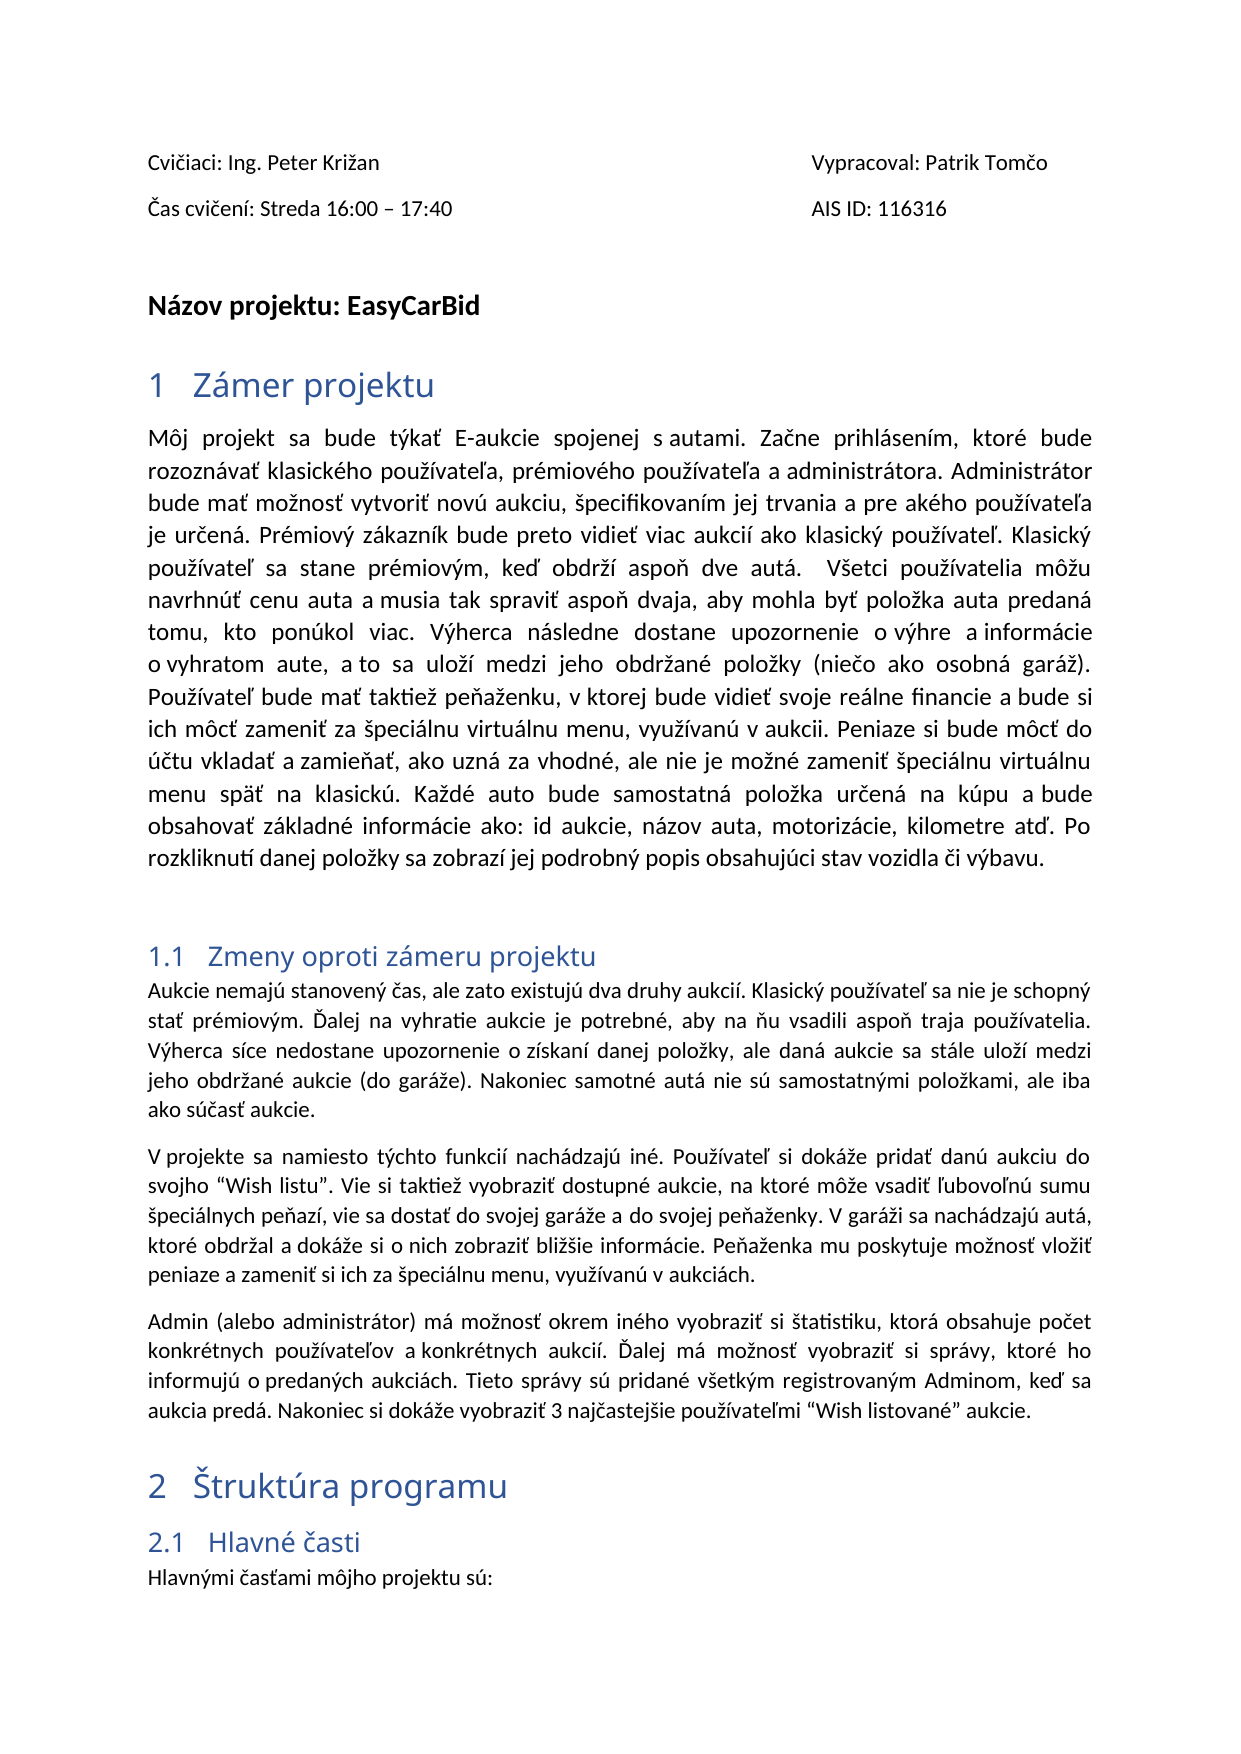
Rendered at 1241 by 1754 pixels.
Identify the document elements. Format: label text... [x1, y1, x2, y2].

text Cvičiaci: Ing. Peter Križan Vypracoval: Patrik Tomčo [148, 148, 1093, 176]
subtitle Hlavné časti [148, 1524, 1093, 1561]
text Admin (alebo administrátor) má možnosť okrem iného vyobraziť si štatistiku, ktorá obsahuje počet konkrétnych používateľov a konkrétnych aukcií. Ďalej má možnosť vyobraziť si správy, ktoré ho informujú o predaných aukciách. Tieto správy sú pridané všetkým registrovaným Adminom, keď sa aukcia predá. Nakoniec si dokáže vyobraziť 3 najčastejšie používateľmi “Wish listované” aukcie. [148, 1307, 1093, 1424]
subtitle Štruktúra programu [148, 1463, 1093, 1508]
text Môj projekt sa bude týkať E-aukcie spojenej s autami. Začne prihlásením, ktoré bude rozoznávať klasického používateľa, prémiového používateľa a administrátora. Administrátor bude mať možnosť vytvoriť novú aukciu, špecifikovaním jej trvania a pre akého používateľa je určená. Prémiový zákazník bude preto vidieť viac aukcií ako klasický používateľ. Klasický používateľ sa stane prémiovým, keď obdrží aspoň dve autá. Všetci používatelia môžu navrhnúť cenu auta a musia tak spraviť aspoň dvaja, aby mohla byť položka auta predaná tomu, kto ponúkol viac. Výherca následne dostane upozornenie o výhre a informácie o vyhratom aute, a to sa uloží medzi jeho obdržané položky (niečo ako osobná garáž). Používateľ bude mať taktiež peňaženku, v ktorej bude vidieť svoje reálne financie a bude si ich môcť zameniť za špeciálnu virtuálnu menu, využívanú v aukcii. Peniaze si bude môcť do účtu vkladať a zamieňať, ako uzná za vhodné, ale nie je možné zameniť špeciálnu virtuálnu menu späť na klasickú. Každé auto bude samostatná položka určená na kúpu a bude obsahovať základné informácie ako: id aukcie, názov auta, motorizácie, kilometre atď. Po rozkliknutí danej položky sa zobrazí jej podrobný popis obsahujúci stav vozidla či výbavu. [148, 422, 1093, 873]
text V projekte sa namiesto týchto funkcií nachádzajú iné. Používateľ si dokáže pridať danú aukciu do svojho “Wish listu”. Vie si taktiež vyobraziť dostupné aukcie, na ktoré môže vsadiť ľubovoľnú sumu špeciálnych peňazí, vie sa dostať do svojej garáže a do svojej peňaženky. V garáži sa nachádzajú autá, ktoré obdržal a dokáže si o nich zobraziť bližšie informácie. Peňaženka mu poskytuje možnosť vložiť peniaze a zameniť si ich za špeciálnu menu, využívanú v aukciách. [148, 1142, 1093, 1288]
subtitle Zmeny oproti zámeru projektu [148, 938, 1093, 974]
text Aukcie nemajú stanovený čas, ale zato existujú dva druhy aukcií. Klasický používateľ sa nie je schopný stať prémiovým. Ďalej na vyhratie aukcie je potrebné, aby na ňu vsadili aspoň traja používatelia. Výherca síce nedostane upozornenie o získaní danej položky, ale daná aukcie sa stále uloží medzi jeho obdržané aukcie (do garáže). Nakoniec samotné autá nie sú samostatnými položkami, ale iba ako súčasť aukcie. [148, 977, 1093, 1123]
text Názov projektu: EasyCarBid [148, 287, 1093, 322]
text Hlavnými časťami môjho projektu sú: [148, 1563, 1093, 1591]
subtitle Zámer projektu [148, 362, 1093, 407]
text Čas cvičení: Streda 16:00 – 17:40 AIS ID: 116316 [148, 194, 1093, 222]
